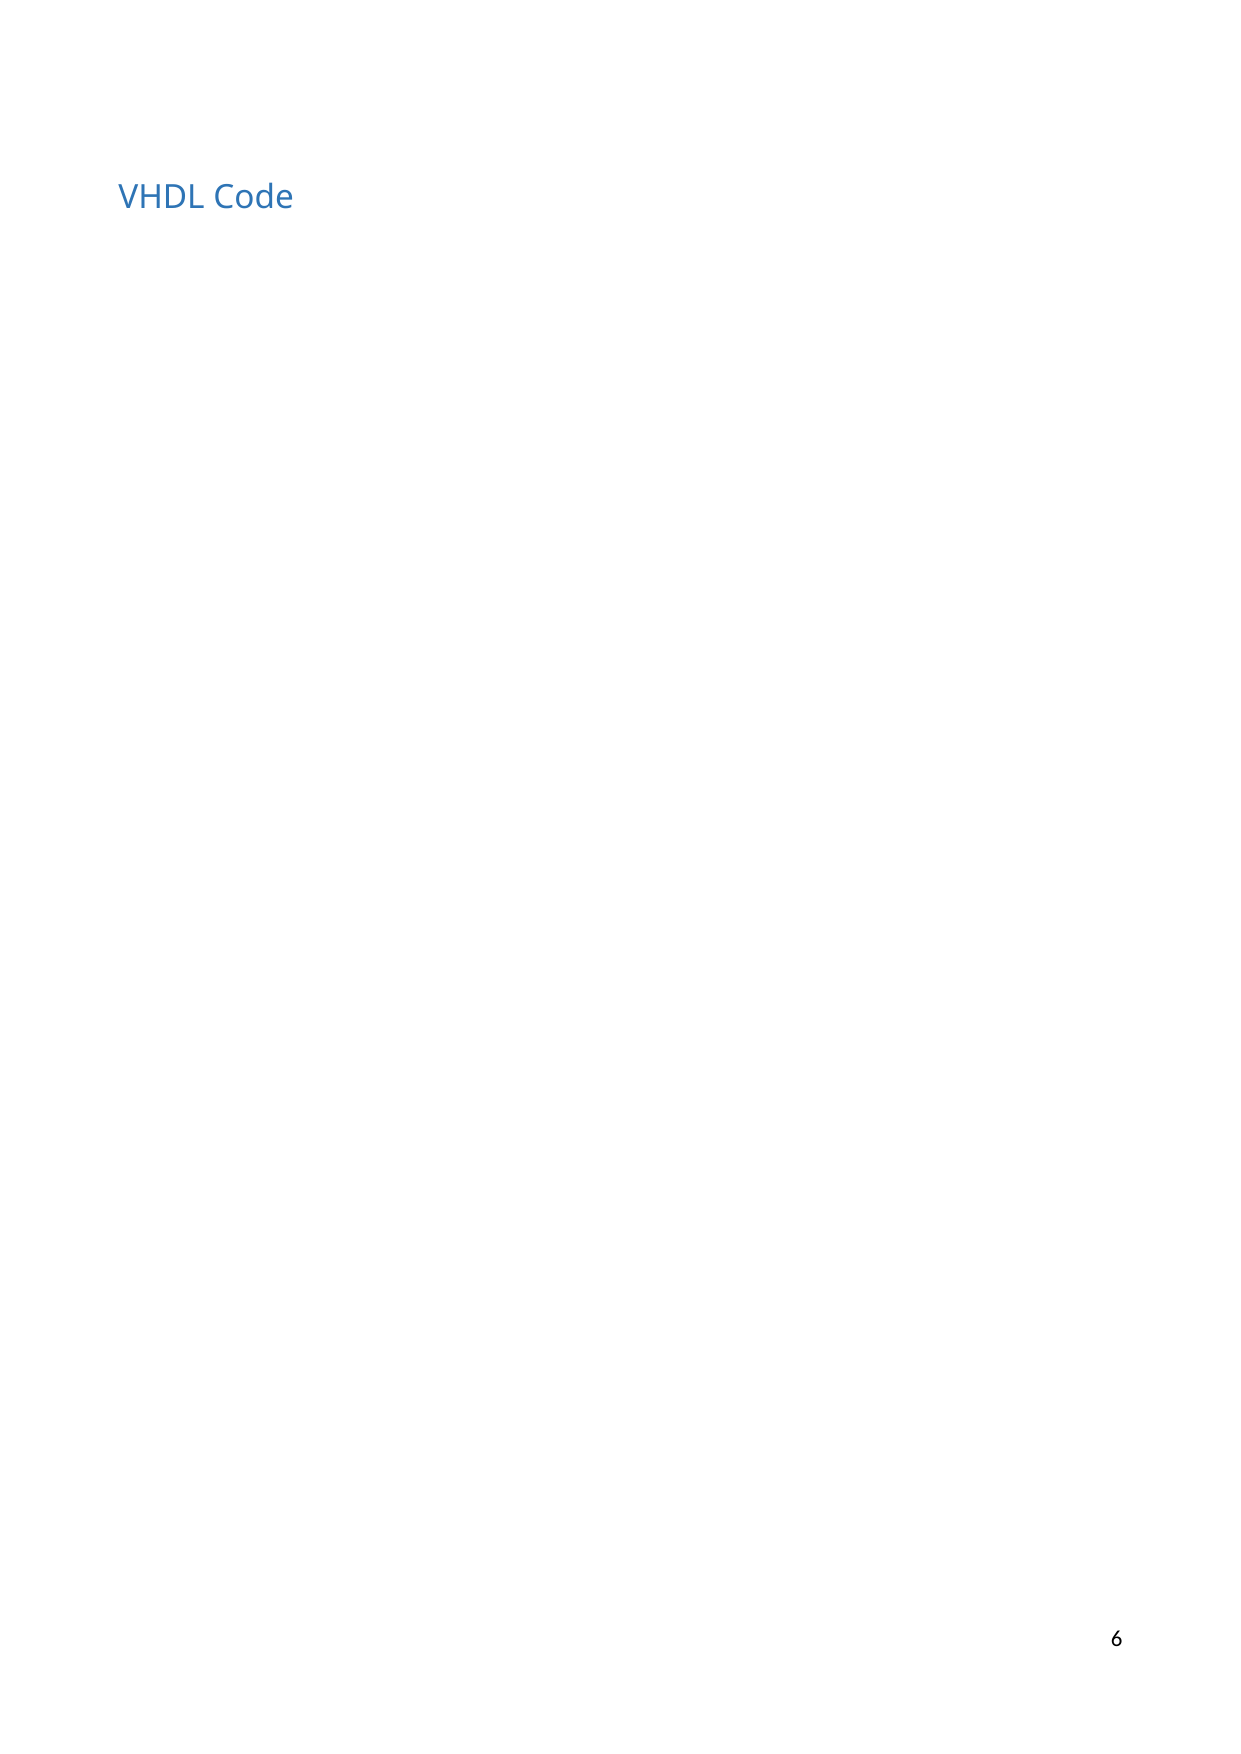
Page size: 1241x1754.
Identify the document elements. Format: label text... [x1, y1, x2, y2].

subtitle VHDL Code [118, 173, 1122, 218]
